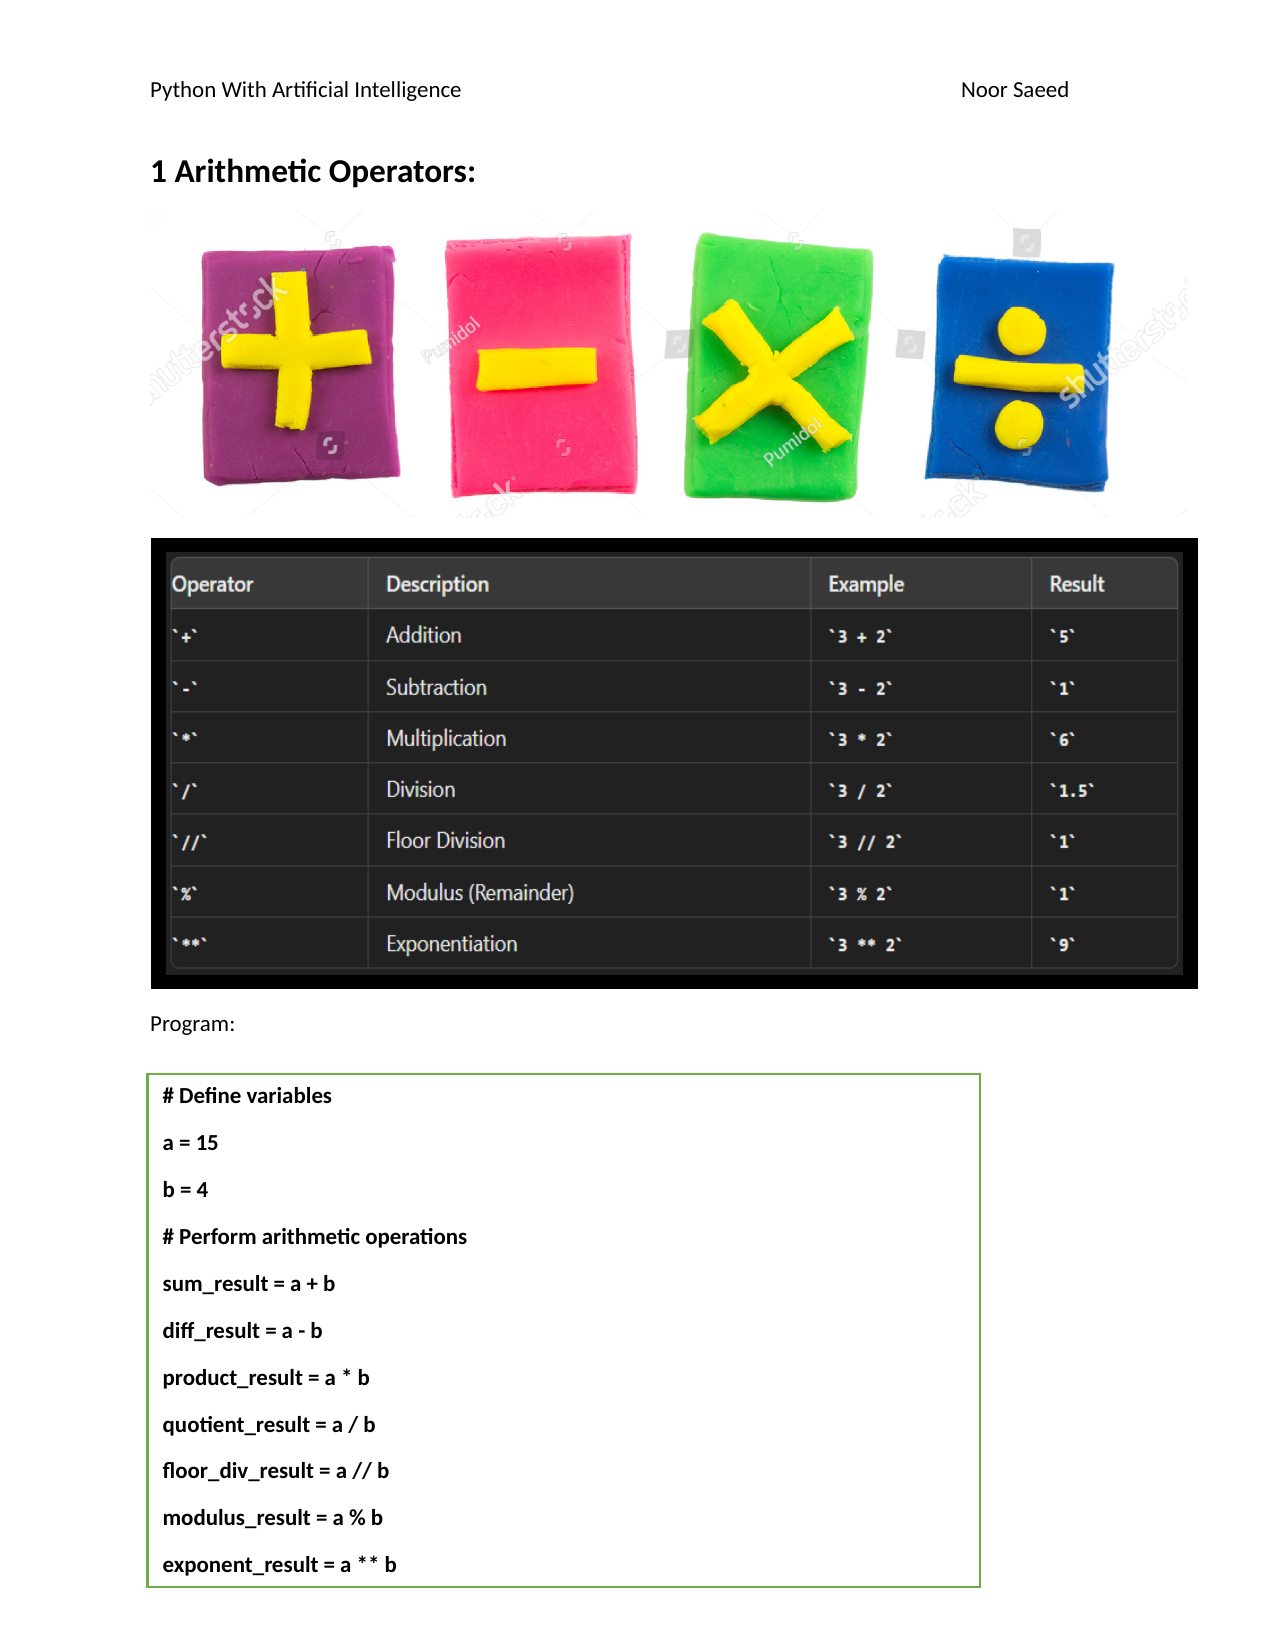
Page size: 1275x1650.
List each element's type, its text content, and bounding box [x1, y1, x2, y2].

picture [150, 210, 1188, 518]
text 1 Arithmetic Operators: [150, 150, 1125, 191]
text Program: [150, 1009, 1125, 1037]
picture [166, 552, 1183, 975]
